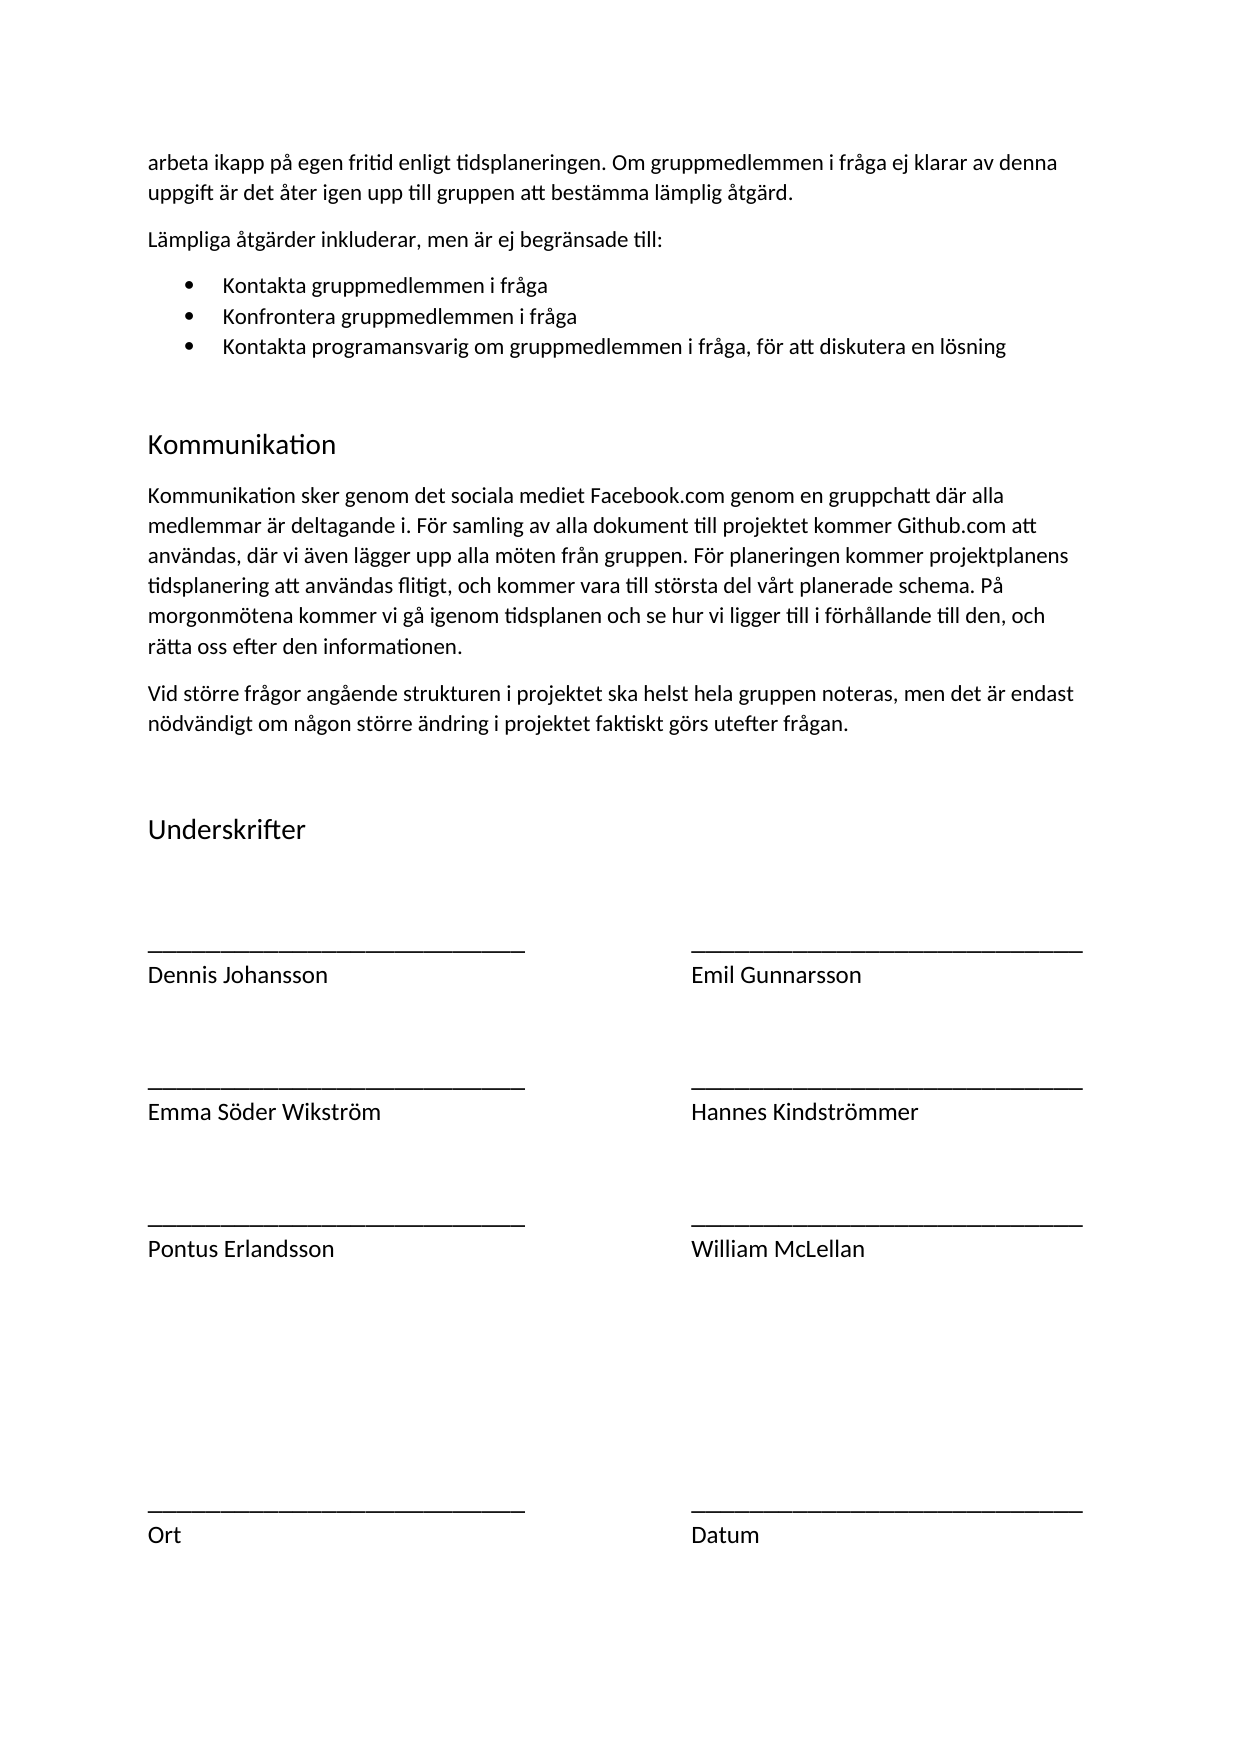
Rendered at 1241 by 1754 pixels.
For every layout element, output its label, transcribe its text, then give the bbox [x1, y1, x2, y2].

text __________________________ ___________________________ Ort Datum [148, 1481, 1093, 1550]
text Underskrifter [148, 811, 1093, 847]
list Kontakta programansvarig om gruppmedlemmen i fråga, för att diskutera en lösning [185, 332, 1093, 360]
text __________________________ ___________________________ Pontus Erlandsson William McLellan [148, 1196, 1093, 1264]
text Lämpliga åtgärder inkluderar, men är ej begränsade till: [148, 225, 1093, 253]
text __________________________ ___________________________ Emma Söder Wikström Hannes Kindströmmer [148, 1058, 1093, 1127]
text Vid större frågor angående strukturen i projektet ska helst hela gruppen noteras, men det är endast nödvändigt om någon större ändring i projektet faktiskt görs utefter frågan. [148, 679, 1093, 737]
text Kommunikation [148, 426, 1093, 461]
list Konfrontera gruppmedlemmen i fråga [185, 302, 1093, 330]
list Kontakta gruppmedlemmen i fråga [185, 272, 1093, 299]
text Kommunikation sker genom det sociala mediet Facebook.com genom en gruppchatt där alla medlemmar är deltagande i. För samling av alla dokument till projektet kommer Github.com att användas, där vi även lägger upp alla möten från gruppen. För planeringen kommer projektplanens tidsplanering att användas flitigt, och kommer vara till största del vårt planerade schema. På morgonmötena kommer vi gå igenom tidsplanen och se hur vi ligger till i förhållande till den, och rätta oss efter den informationen. [148, 481, 1093, 660]
text __________________________ ___________________________ Dennis Johansson Emil Gunnarsson [148, 921, 1093, 990]
